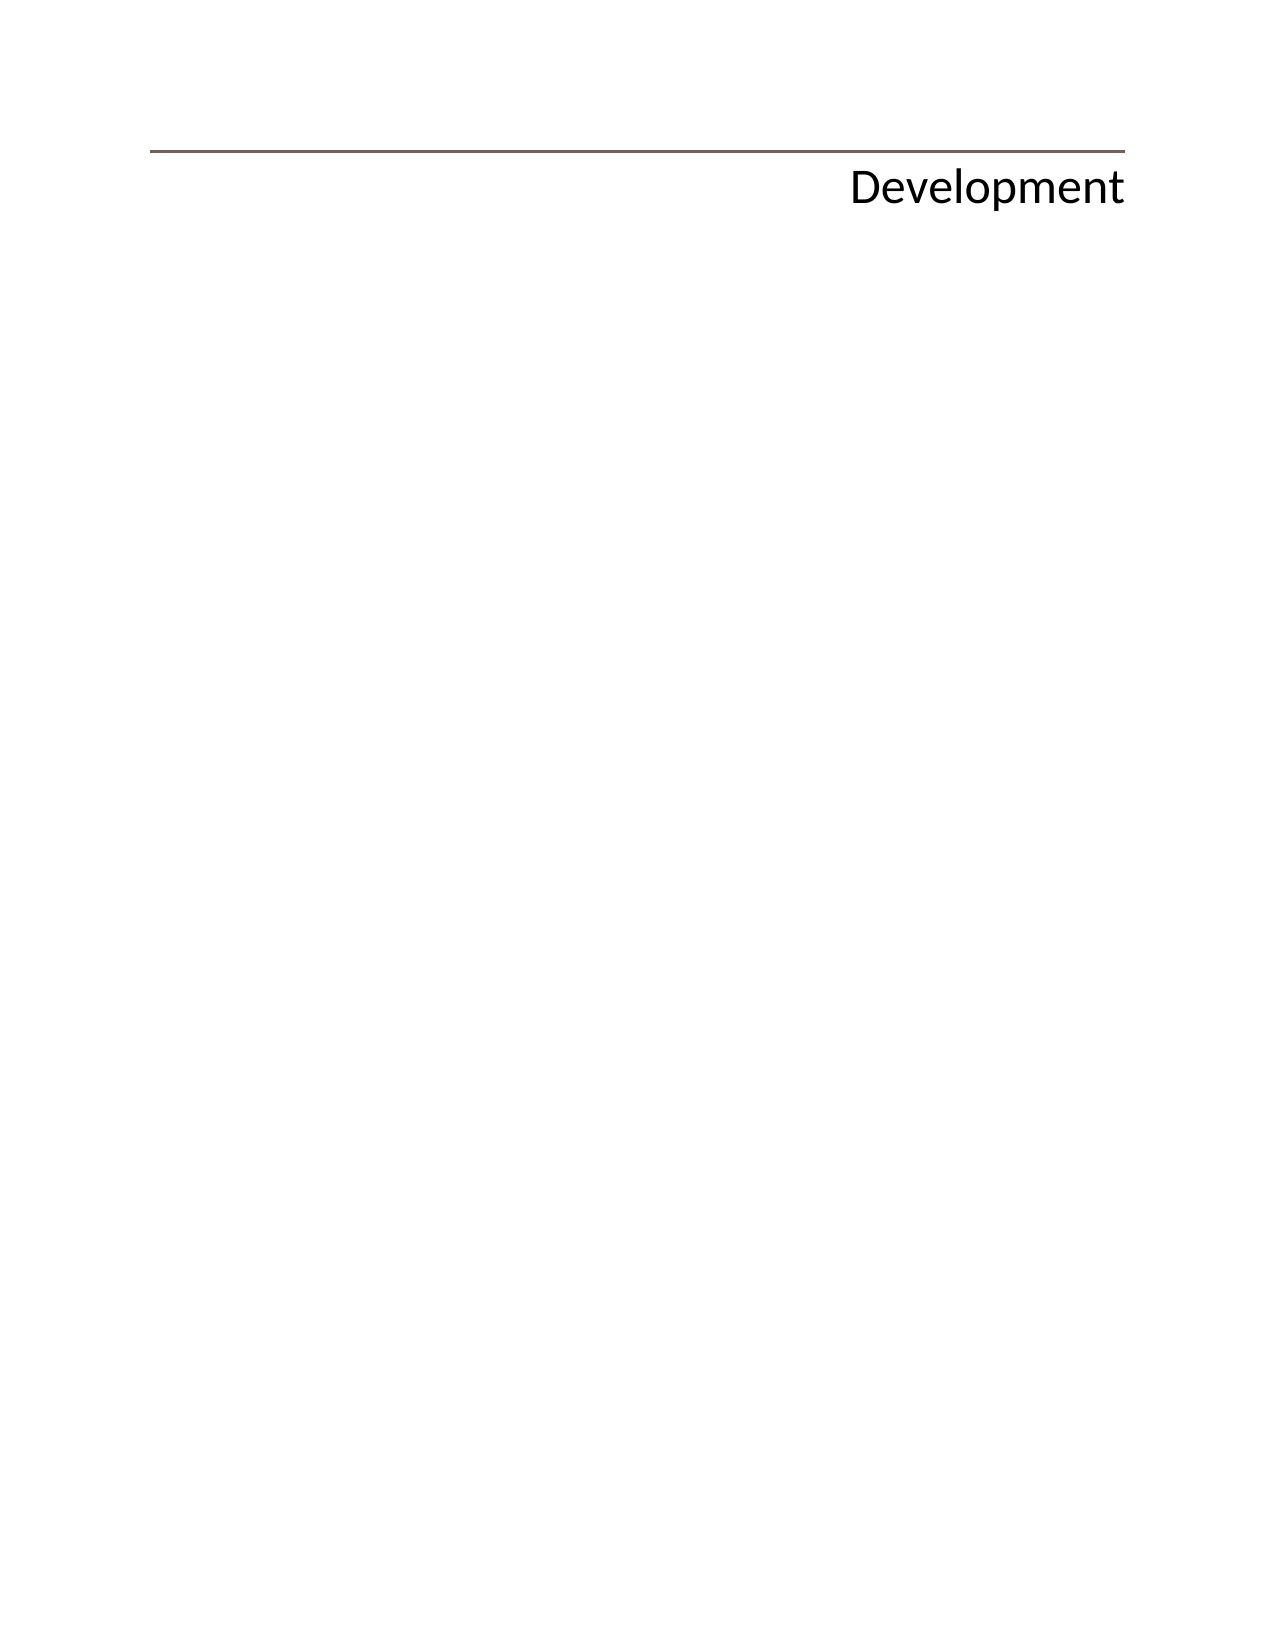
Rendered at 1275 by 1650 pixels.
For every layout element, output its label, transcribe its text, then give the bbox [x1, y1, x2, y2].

title Development [150, 153, 1125, 216]
